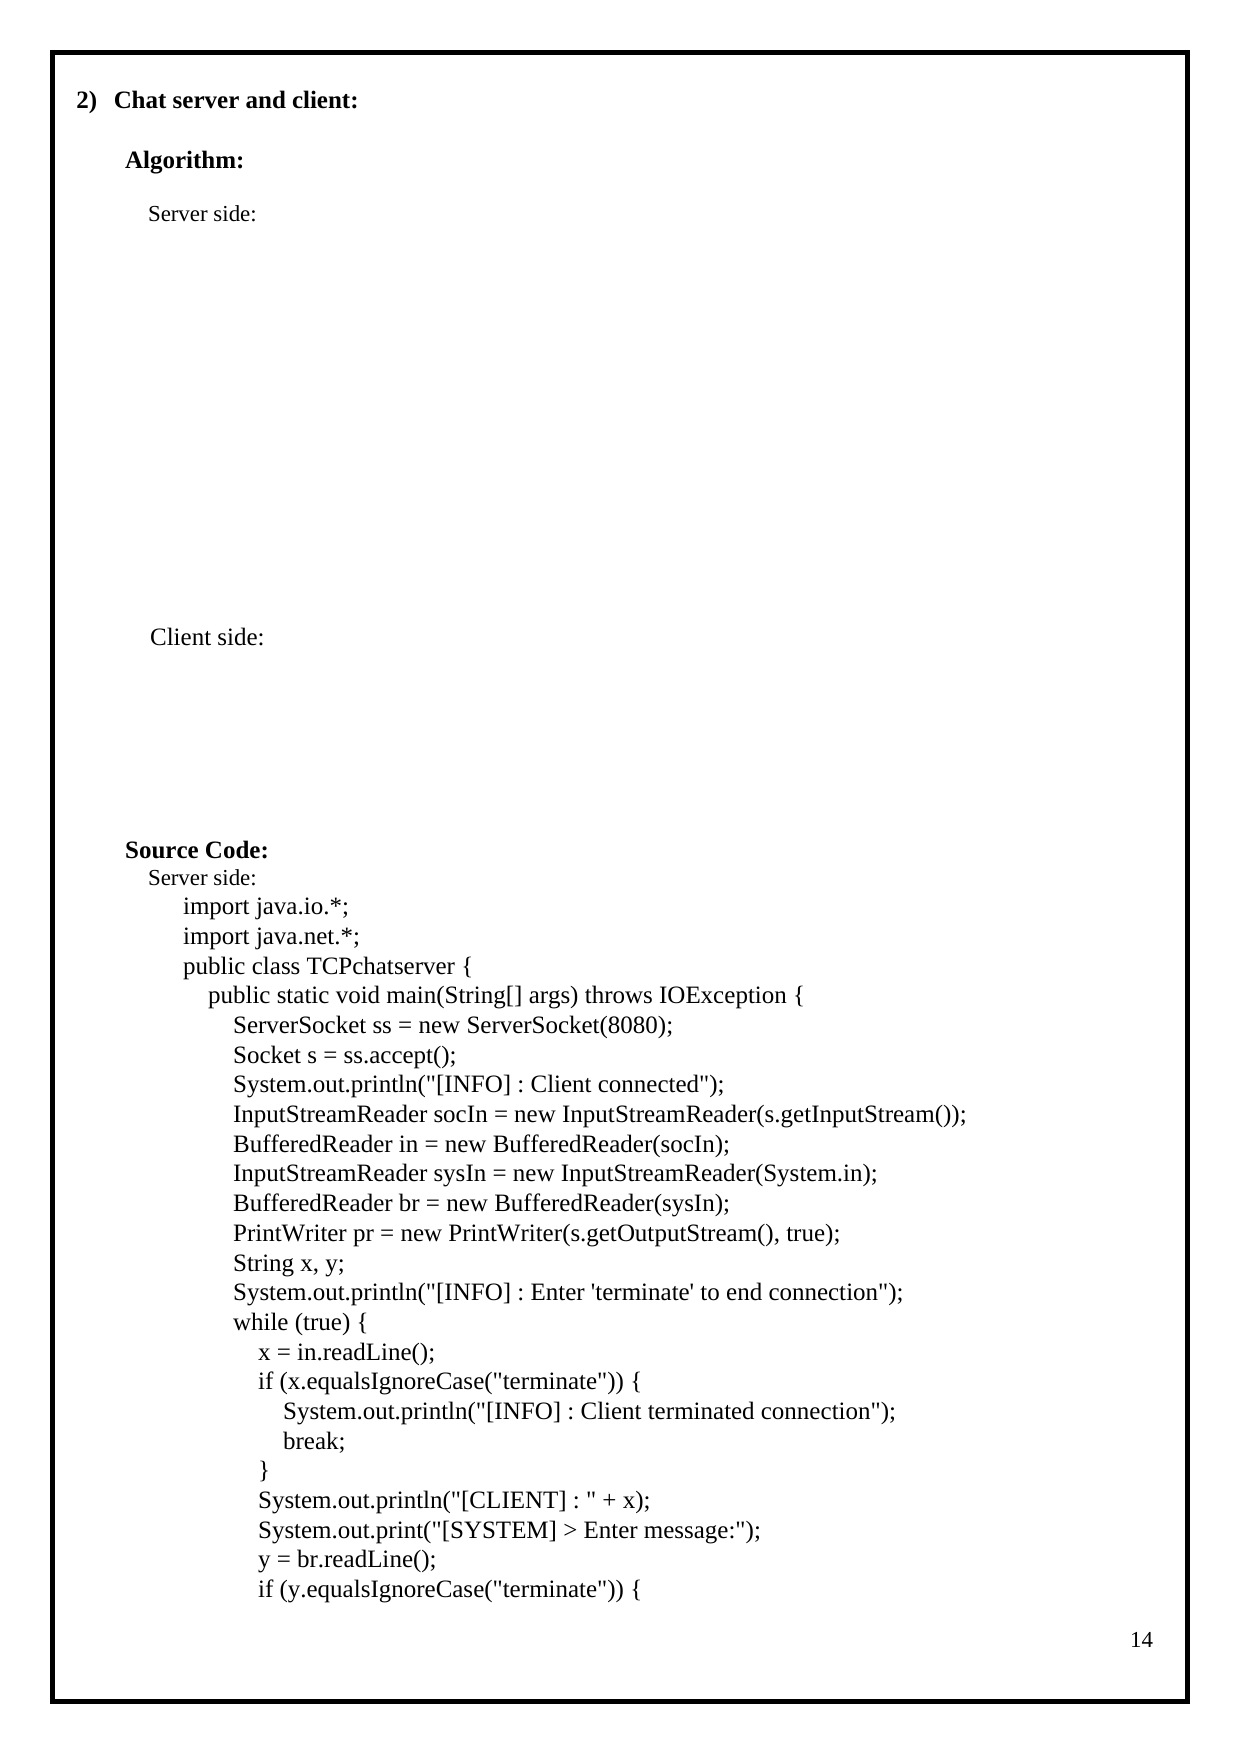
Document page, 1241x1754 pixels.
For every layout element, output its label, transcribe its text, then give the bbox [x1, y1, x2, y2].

text if (x.equalsIgnoreCase("terminate")) { [183, 1365, 1165, 1395]
text public class TCPchatserver { [183, 950, 1165, 979]
text Server side: [55, 200, 1165, 227]
text y = br.readLine(); [183, 1543, 1165, 1573]
text Algorithm: [55, 145, 1165, 174]
text Server side: [55, 864, 1165, 890]
text Client side: [55, 622, 1165, 651]
text System.out.println("[INFO] : Client connected"); [183, 1068, 1165, 1098]
text } [183, 1454, 1165, 1484]
text import java.net.*; [183, 920, 1165, 950]
text while (true) { [183, 1306, 1165, 1336]
text System.out.println("[INFO] : Enter 'terminate' to end connection"); [183, 1276, 1165, 1306]
text BufferedReader in = new BufferedReader(socIn); [183, 1128, 1165, 1158]
text System.out.print("[SYSTEM] > Enter message:"); [183, 1514, 1165, 1543]
text if (y.equalsIgnoreCase("terminate")) { [183, 1573, 1165, 1603]
text Source Code: [55, 835, 1165, 864]
list Chat server and client: [76, 85, 1165, 113]
text InputStreamReader sysIn = new InputStreamReader(System.in); [183, 1158, 1165, 1187]
text break; [183, 1425, 1165, 1454]
text x = in.readLine(); [183, 1336, 1165, 1365]
text Socket s = ss.accept(); [183, 1039, 1165, 1068]
text import java.io.*; [183, 890, 1165, 920]
text System.out.println("[CLIENT] : " + x); [183, 1484, 1165, 1514]
text public static void main(String[] args) throws IOException { [183, 979, 1165, 1009]
text PrintWriter pr = new PrintWriter(s.getOutputStream(), true); [183, 1217, 1165, 1247]
text BufferedReader br = new BufferedReader(sysIn); [183, 1187, 1165, 1217]
text String x, y; [183, 1247, 1165, 1276]
text ServerSocket ss = new ServerSocket(8080); [183, 1009, 1165, 1039]
text InputStreamReader socIn = new InputStreamReader(s.getInputStream()); [183, 1098, 1165, 1128]
text System.out.println("[INFO] : Client terminated connection"); [183, 1395, 1165, 1425]
